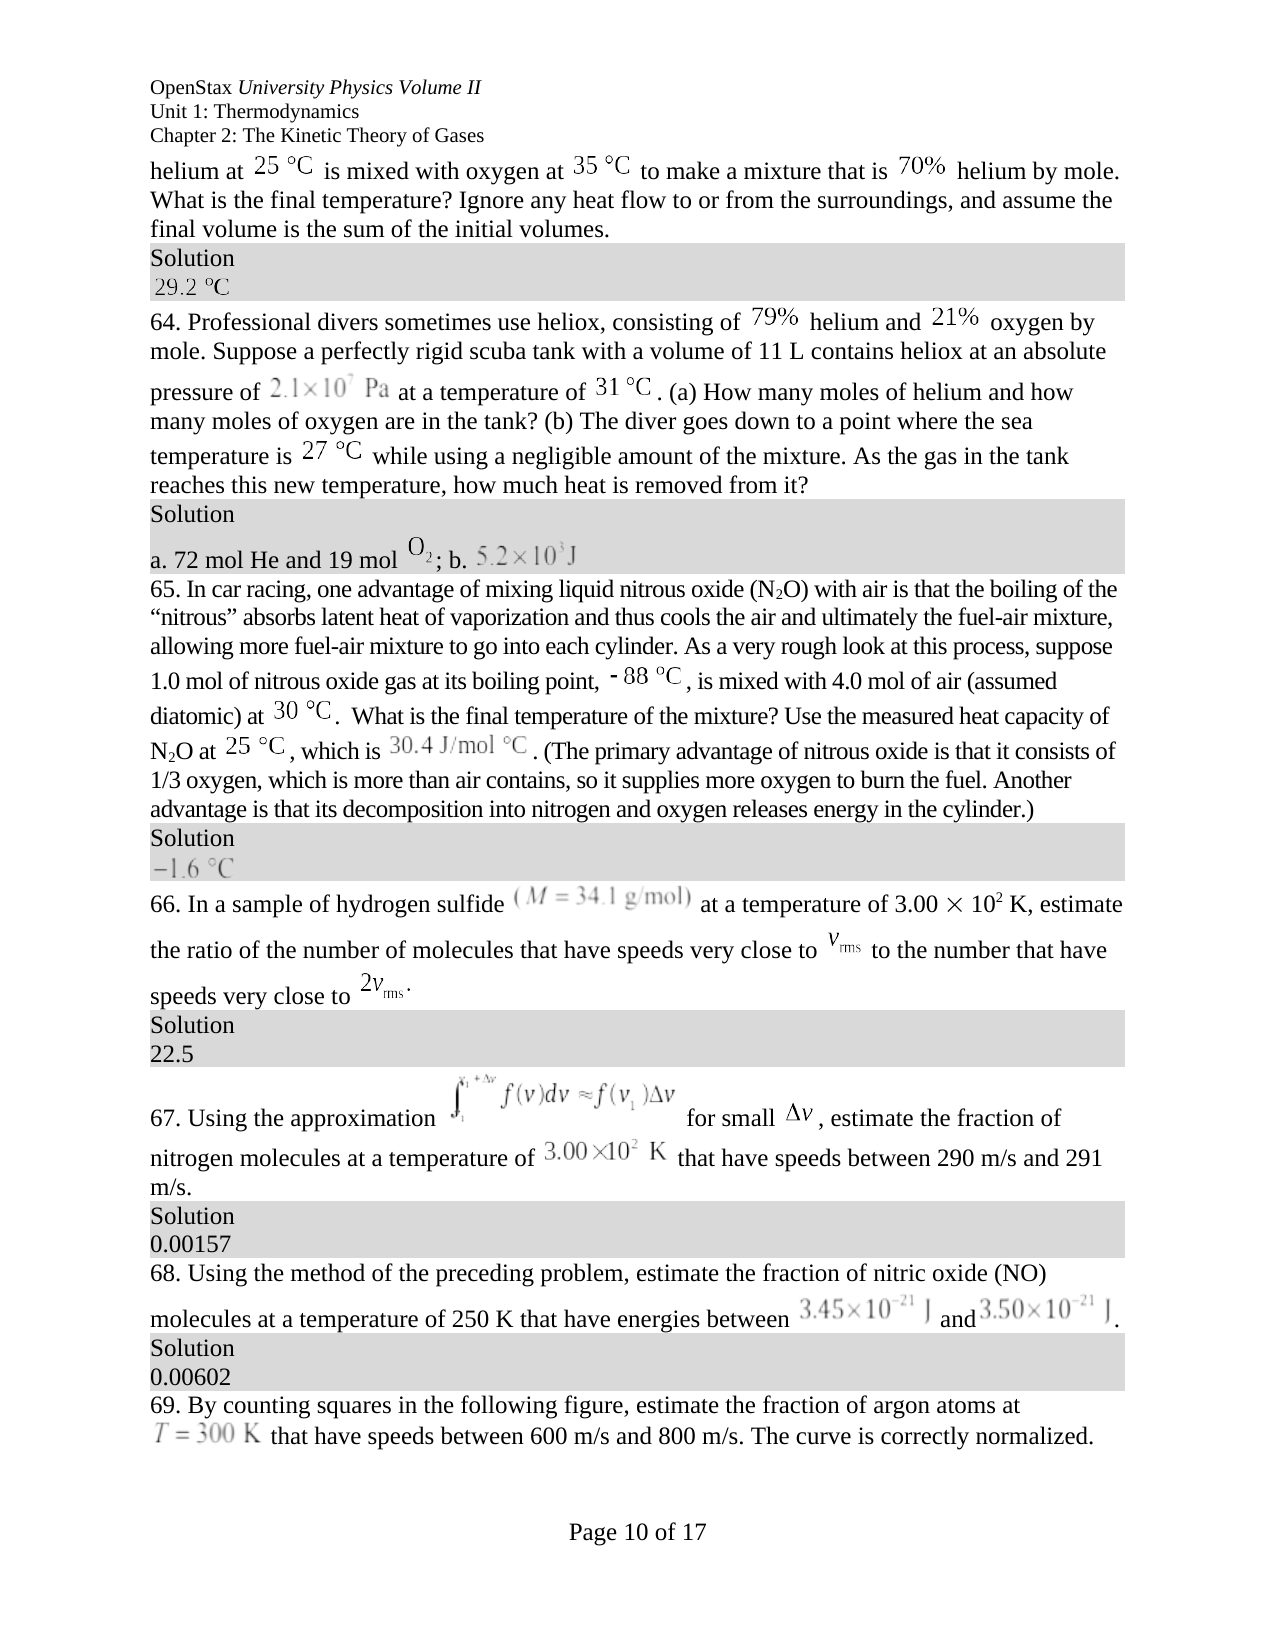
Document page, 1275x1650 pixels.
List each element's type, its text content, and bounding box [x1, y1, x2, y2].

text 22.5 [150, 1039, 1125, 1067]
text a. 72 mol He and 19 mol ; b. [150, 528, 1125, 574]
text Solution [150, 1333, 1125, 1362]
text Solution [150, 1010, 1125, 1039]
text Solution [150, 823, 1125, 851]
text Solution [150, 243, 1125, 271]
text Solution [150, 499, 1125, 528]
list Using the approximation for small , estimate the fraction of nitrogen molecules at a temperature of that have speeds between 290 m/s and 291 m/s. [150, 1067, 1125, 1201]
text Solution [150, 1201, 1125, 1229]
list In car racing, one advantage of mixing liquid nitrous oxide (N2O) with air is that the boiling of the “nitrous” absorbs latent heat of vaporization and thus cools the air and ultimately the fuel-air mixture, allowing more fuel-air mixture to go into each cylinder. As a very rough look at this process, suppose 1.0 mol of nitrous oxide gas at its boiling point, , is mixed with 4.0 mol of air (assumed diatomic) at . What is the final temperature of the mixture? Use the measured heat capacity of N2O at , which is . (The primary advantage of nitrous oxide is that it consists of 1/3 oxygen, which is more than air contains, so it supplies more oxygen to burn the fuel. Another advantage is that its decomposition into nitrogen and oxygen releases energy in the cylinder.) [150, 574, 1125, 823]
text 0.00157 [150, 1229, 1125, 1258]
list Using the method of the preceding problem, estimate the fraction of nitric oxide (NO) molecules at a temperature of 250 K that have energies between and. [150, 1258, 1125, 1333]
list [150, 150, 1125, 243]
list In a sample of hydrogen sulfide at a temperature of 3.00 102 K, estimate the ratio of the number of molecules that have speeds very close to to the number that have speeds very close to [150, 881, 1125, 1010]
list Professional divers sometimes use heliox, consisting of helium and oxygen by mole. Suppose a perfectly rigid scuba tank with a volume of 11 L contains heliox at an absolute pressure of at a temperature of . (a) How many moles of helium and how many moles of oxygen are in the tank? (b) The diver goes down to a point where the sea temperature is while using a negligible amount of the mixture. As the gas in the tank reaches this new temperature, how much heat is removed from it? [150, 301, 1125, 499]
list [150, 1391, 1125, 1450]
text 0.00602 [150, 1362, 1125, 1391]
